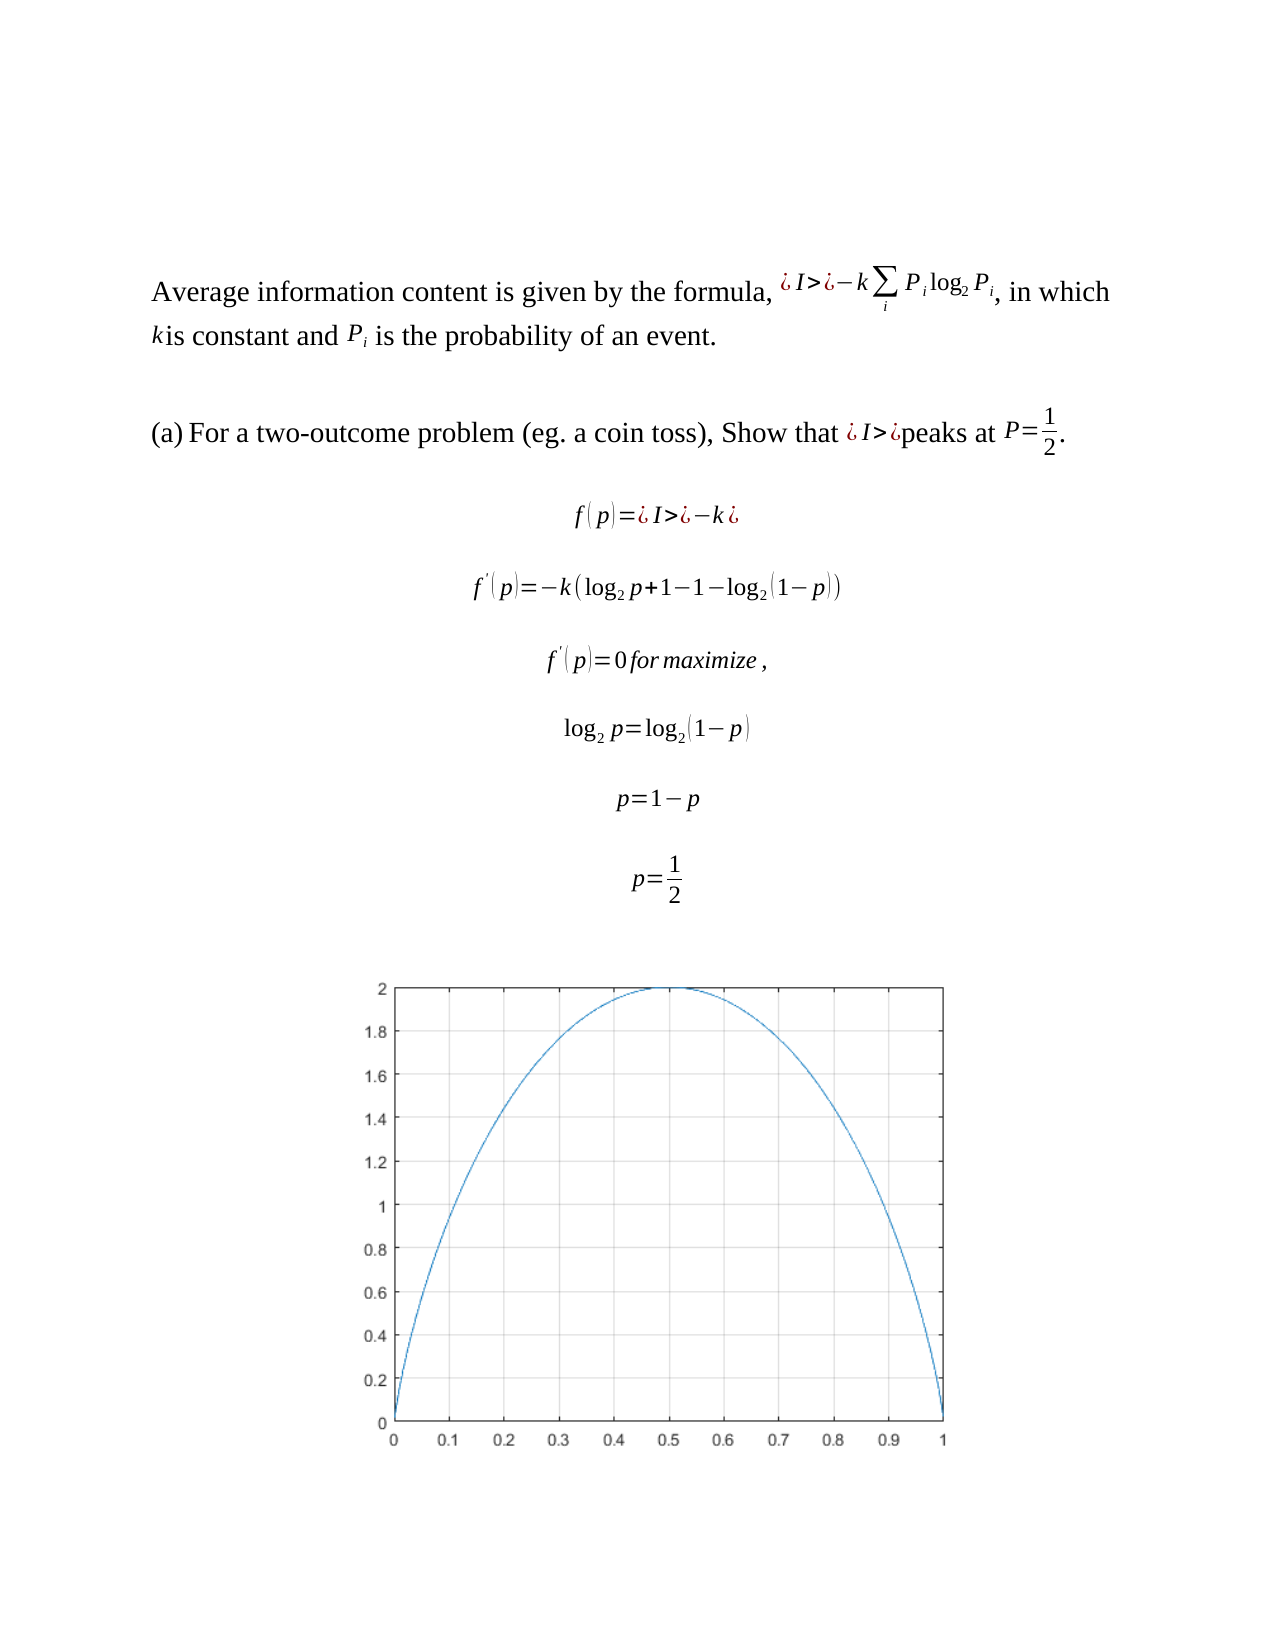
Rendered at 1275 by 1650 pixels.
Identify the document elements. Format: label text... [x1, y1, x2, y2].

picture [302, 948, 1011, 1480]
list For a two-outcome problem (eg. a coin toss), Show that peaks at . [151, 402, 1125, 461]
text Average information content is given by the formula, , in which is constant and is the probability of an event. [151, 265, 1125, 352]
